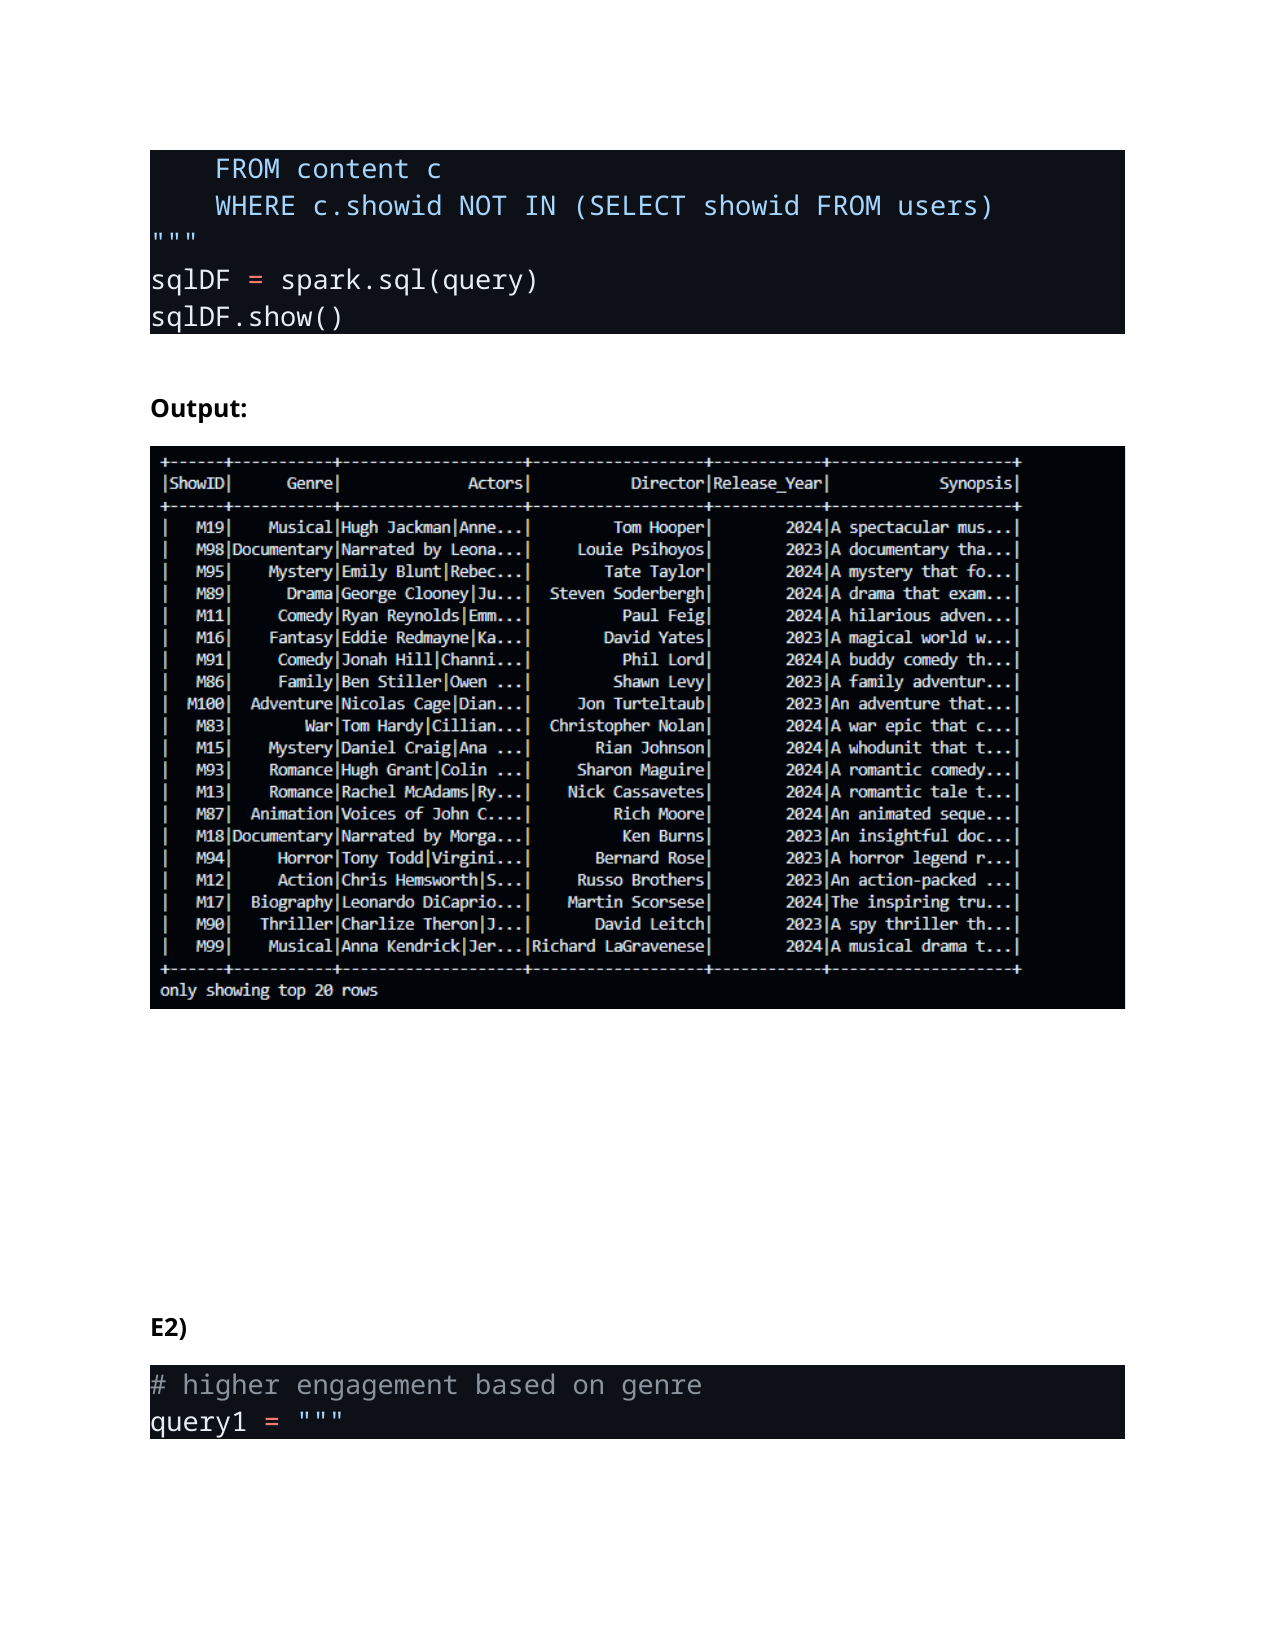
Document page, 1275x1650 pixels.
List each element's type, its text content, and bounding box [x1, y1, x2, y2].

text FROM content c [150, 150, 1125, 187]
text sqlDF = spark.sql(query) [150, 261, 1125, 297]
text # higher engagement based on genre [150, 1365, 1125, 1402]
text sqlDF.show() [150, 297, 1125, 334]
text E2) [150, 1309, 1125, 1343]
text WHERE c.showid NOT IN (SELECT showid FROM users) [150, 187, 1125, 224]
text Output: [150, 390, 1125, 424]
picture [150, 446, 1125, 1009]
text query1 = """ [150, 1402, 1125, 1439]
text """ [150, 224, 1125, 261]
